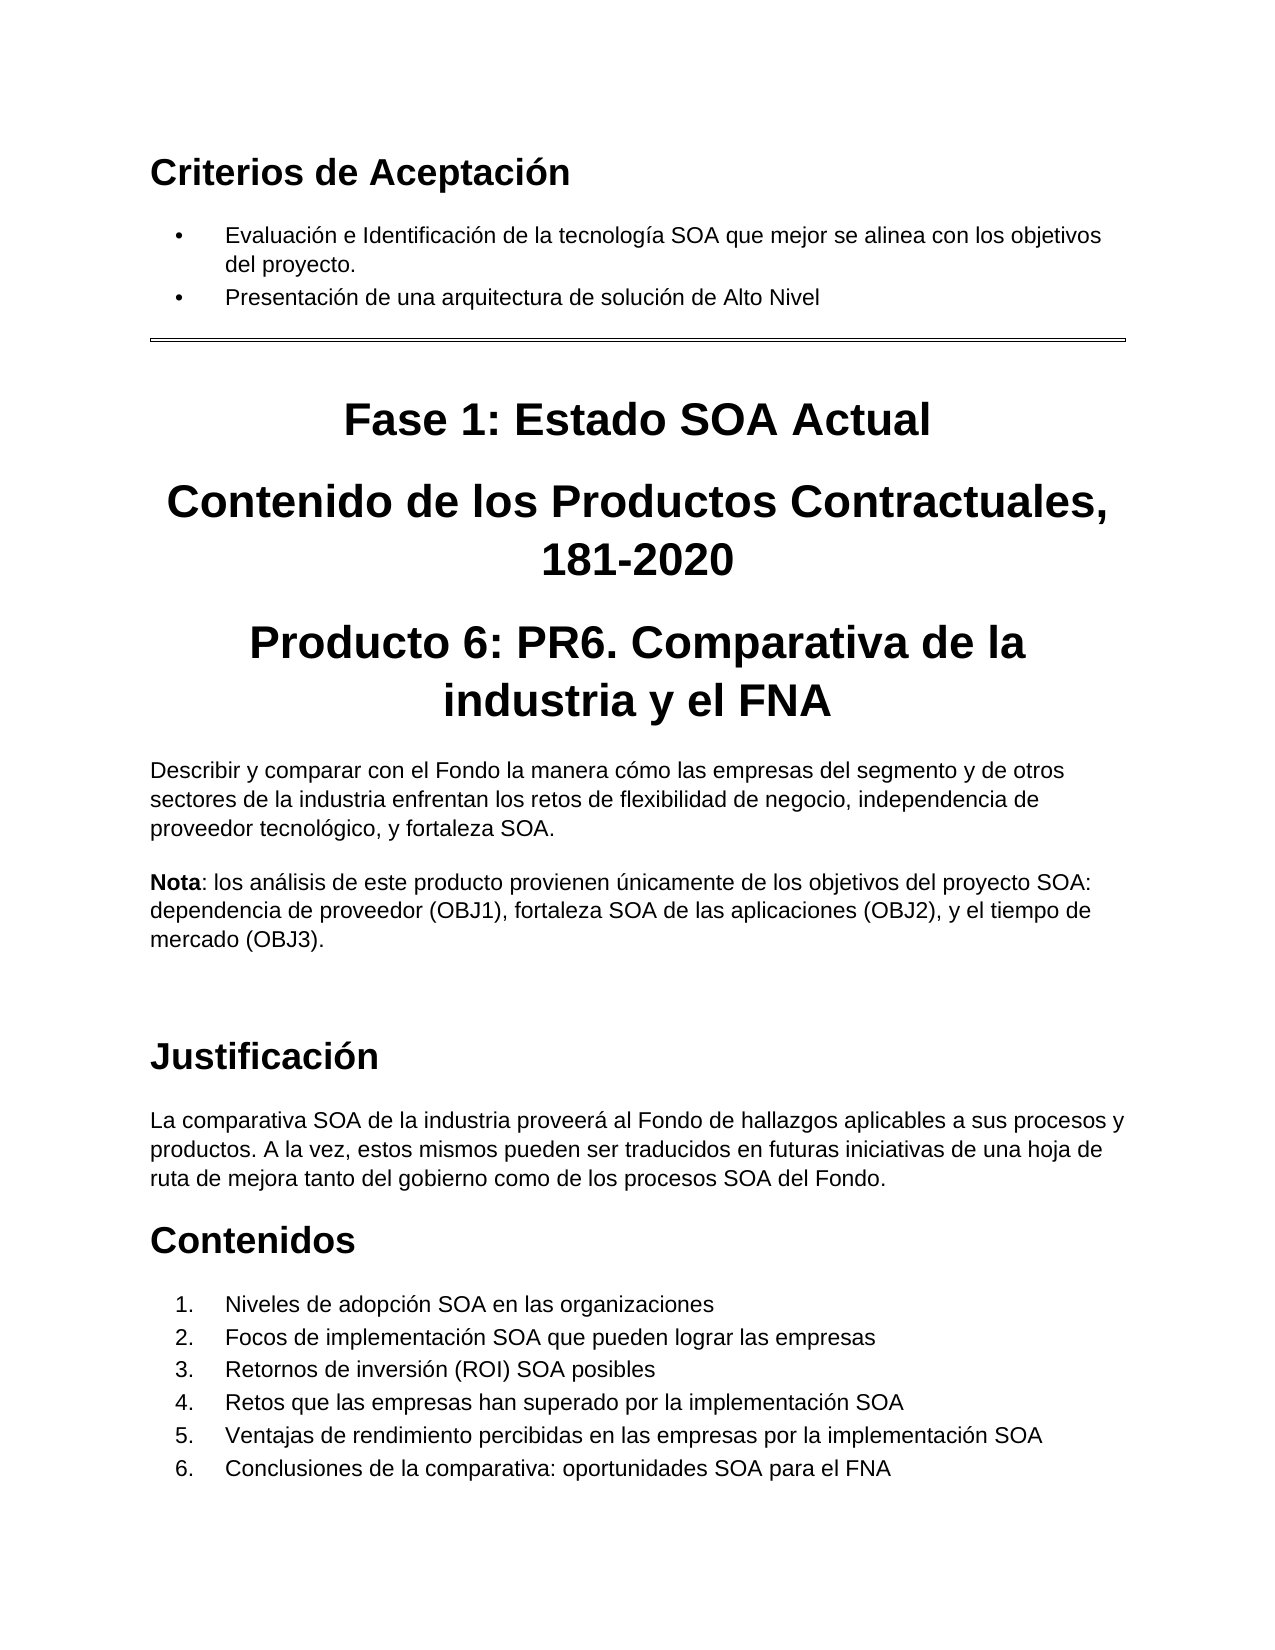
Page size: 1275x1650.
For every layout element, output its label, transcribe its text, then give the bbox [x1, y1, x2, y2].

subtitle Justificación [150, 1034, 1125, 1077]
list Evaluación e Identificación de la tecnología SOA que mejor se alinea con los objetivos del proyecto. [175, 222, 1125, 278]
subtitle Contenido de los Productos Contractuales, 181-2020 [150, 475, 1125, 586]
subtitle Criterios de Aceptación [150, 150, 1125, 193]
list Ventajas de rendimiento percibidas en las empresas por la implementación SOA [175, 1422, 1125, 1448]
list Focos de implementación SOA que pueden lograr las empresas [175, 1324, 1125, 1350]
subtitle Contenidos [150, 1218, 1125, 1262]
list Conclusiones de la comparativa: oportunidades SOA para el FNA [175, 1454, 1125, 1481]
list Presentación de una arquitectura de solución de Alto Nivel [175, 284, 1125, 310]
text Describir y comparar con el Fondo la manera cómo las empresas del segmento y de otros sectores de la industria enfrentan los retos de flexibilidad de negocio, independencia de proveedor tecnológico, y fortaleza SOA. [150, 757, 1125, 841]
list Retornos de inversión (ROI) SOA posibles [175, 1356, 1125, 1383]
subtitle Fase 1: Estado SOA Actual [150, 392, 1125, 445]
subtitle Producto 6: PR6. Comparativa de la industria y el FNA [150, 616, 1125, 726]
text Nota: los análisis de este producto provienen únicamente de los objetivos del proyecto SOA: dependencia de proveedor (OBJ1), fortaleza SOA de las aplicaciones (OBJ2), y el tiempo de mercado (OBJ3). [150, 868, 1125, 953]
text La comparativa SOA de la industria proveerá al Fondo de hallazgos aplicables a sus procesos y productos. A la vez, estos mismos pueden ser traducidos en futuras iniciativas de una hoja de ruta de mejora tanto del gobierno como de los procesos SOA del Fondo. [150, 1107, 1125, 1191]
list Retos que las empresas han superado por la implementación SOA [175, 1389, 1125, 1415]
list Niveles de adopción SOA en las organizaciones [175, 1291, 1125, 1317]
